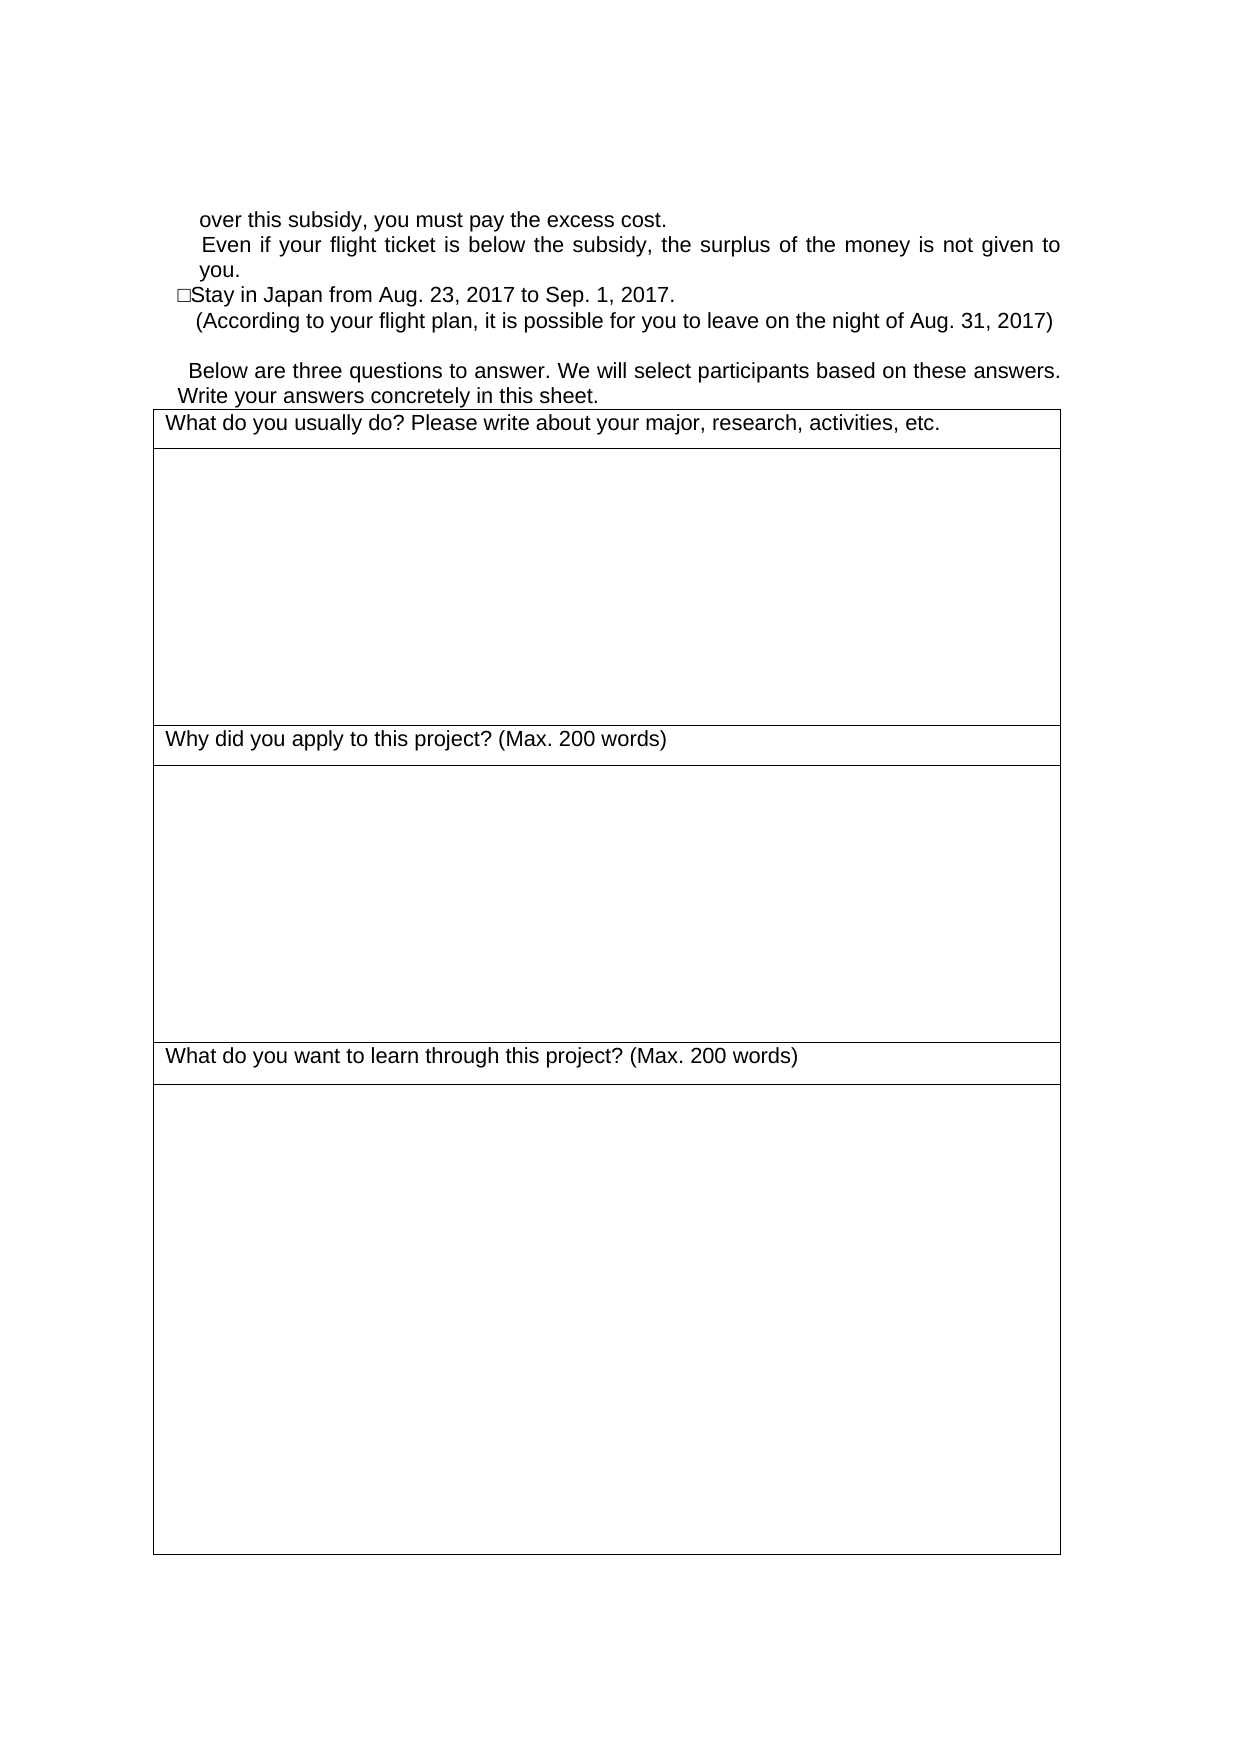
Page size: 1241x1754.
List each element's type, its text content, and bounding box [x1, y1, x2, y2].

text Below are three questions to answer. We will select participants based on these answers. Write your answers concretely in this sheet. [177, 358, 1063, 408]
table_cell [154, 1085, 1060, 1554]
table_cell [154, 449, 1060, 725]
text (According to your flight plan, it is possible for you to leave on the night of Aug. 31, 2017) [177, 308, 1063, 333]
text Even if your flight ticket is below the subsidy, the surplus of the money is not given to you. [177, 232, 1063, 282]
text □Stay in Japan from Aug. 23, 2017 to Sep. 1, 2017. [177, 282, 1063, 308]
table_cell [154, 766, 1060, 1042]
table_header What do you usually do? Please write about your major, research, activities, etc. [154, 410, 1060, 448]
table_cell What do you want to learn through this project? (Max. 200 words) [154, 1043, 1060, 1083]
table_cell Why did you apply to this project? (Max. 200 words) [154, 726, 1060, 765]
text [177, 207, 1063, 232]
